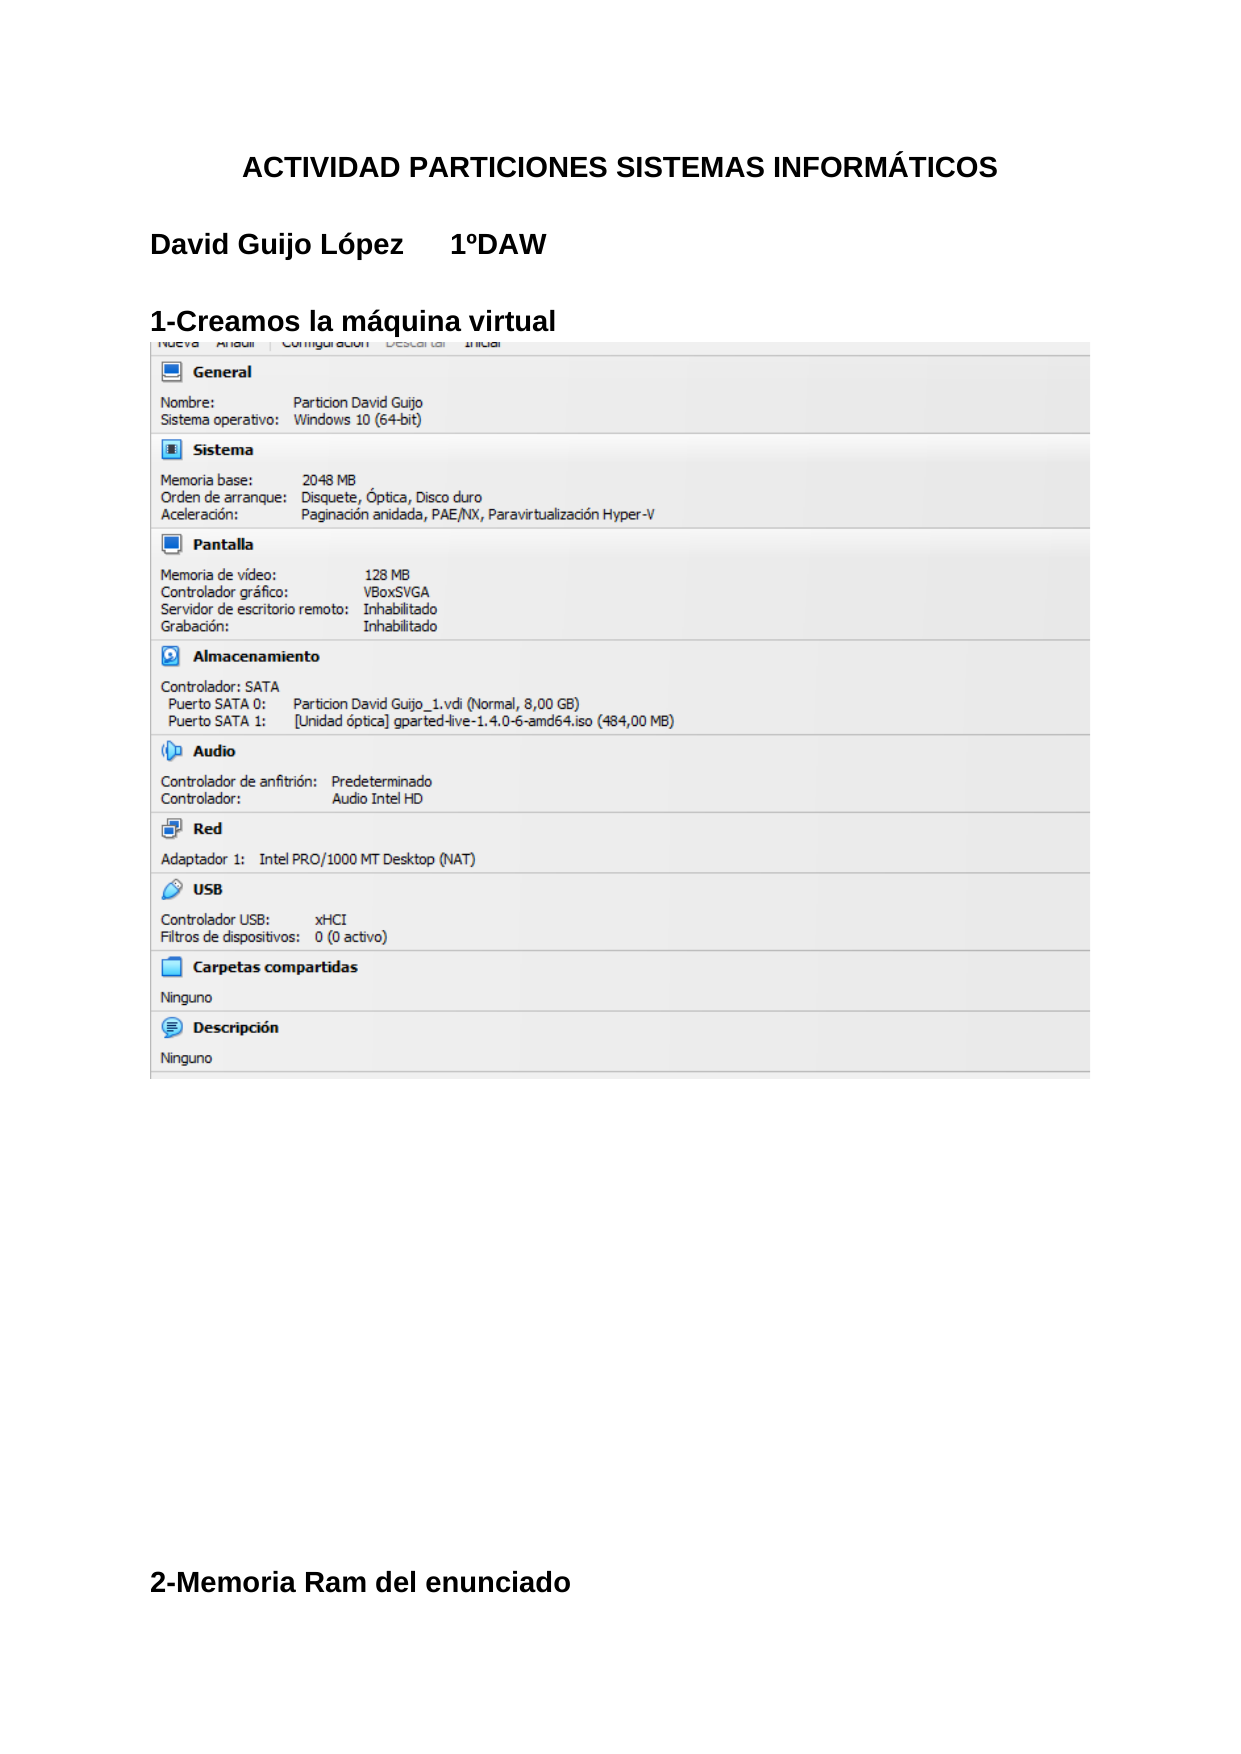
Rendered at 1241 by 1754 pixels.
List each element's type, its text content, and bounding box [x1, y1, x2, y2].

text ACTIVIDAD PARTICIONES SISTEMAS INFORMÁTICOS [150, 150, 1090, 183]
text 1-Creamos la máquina virtual [150, 304, 1090, 338]
picture [150, 342, 1091, 1079]
text 2-Memoria Ram del enunciado [150, 1565, 1090, 1599]
text David Guijo López 1ºDAW [150, 227, 1090, 261]
